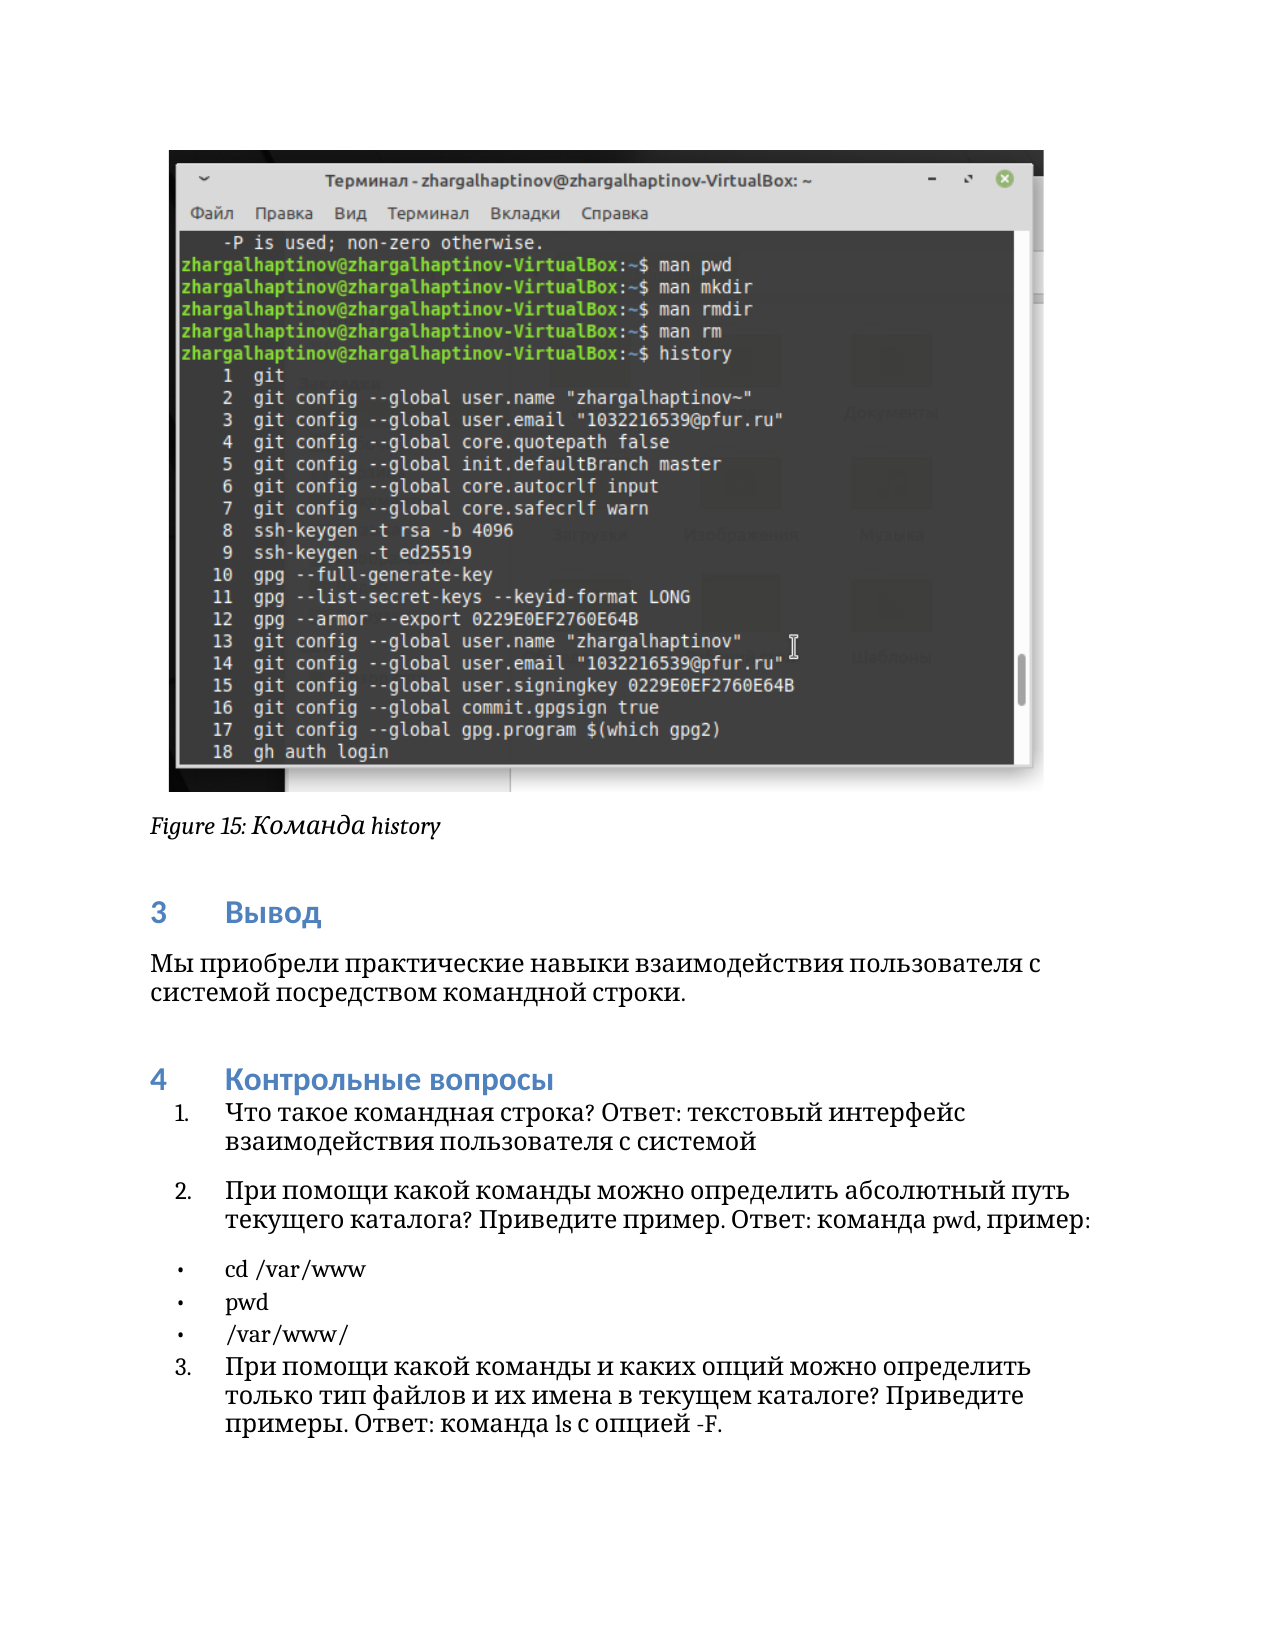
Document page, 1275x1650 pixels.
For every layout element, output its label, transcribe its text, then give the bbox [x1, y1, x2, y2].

list pwd [175, 1288, 1125, 1317]
text Мы приобрели практические навыки взаимодействия пользователя с системой посредством командной строки. [150, 950, 1125, 1008]
list При помощи какой команды можно определить абсолютный путь текущего каталога? Приведите пример. Ответ: команда pwd, пример: [175, 1177, 1125, 1234]
picture [168, 150, 1044, 792]
list При помощи какой команды и каких опций можно определить только тип файлов и их имена в текущем каталоге? Приведите примеры. Ответ: команда ls с опцией -F. [175, 1353, 1125, 1439]
subtitle 3 Вывод [150, 891, 1125, 932]
list Что такое командная строка? Ответ: текстовый интерфейс взаимодействия пользователя с системой [175, 1099, 1125, 1156]
subtitle 4 Контрольные вопросы [150, 1058, 1125, 1099]
text Figure 15: Команда history [150, 812, 1125, 841]
list cd /var/www [175, 1255, 1125, 1284]
list /var/www/ [175, 1320, 1125, 1349]
